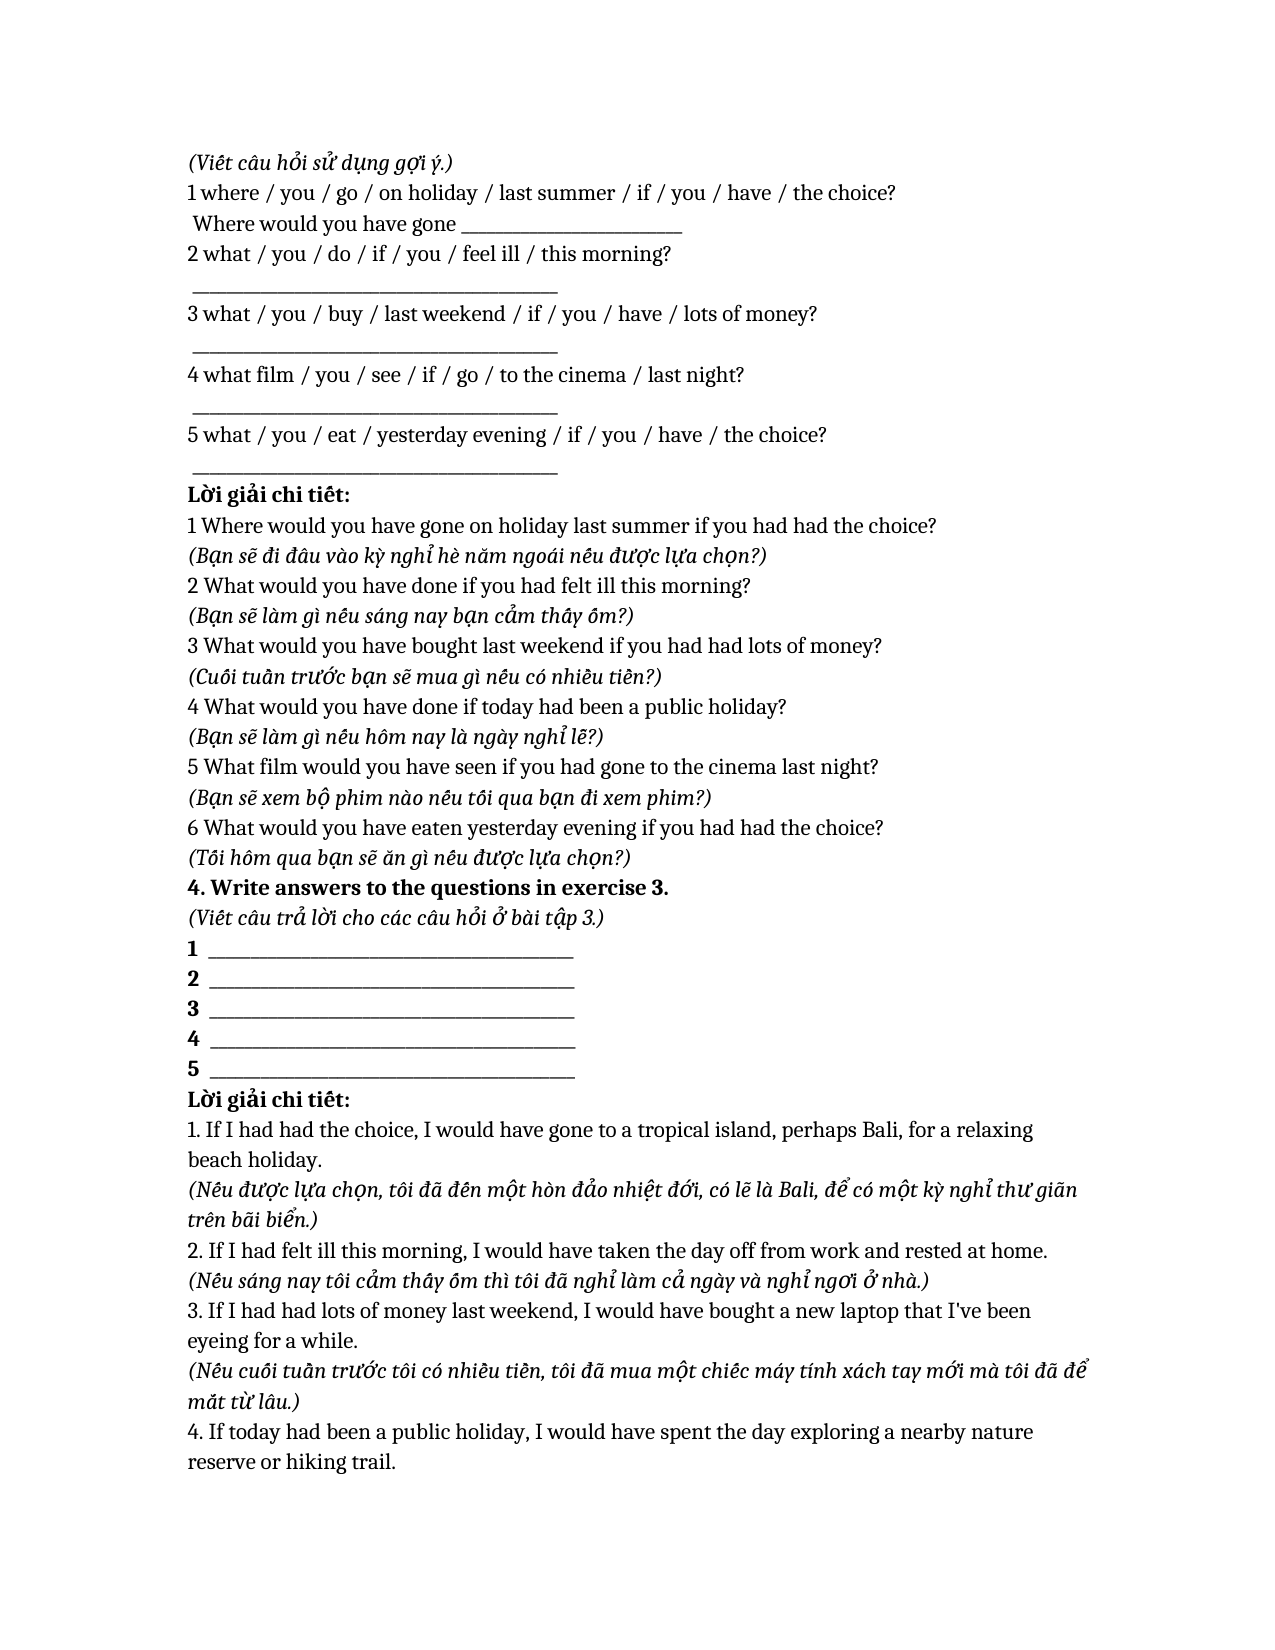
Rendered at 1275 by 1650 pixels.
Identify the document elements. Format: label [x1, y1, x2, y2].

text [187, 150, 1087, 1475]
